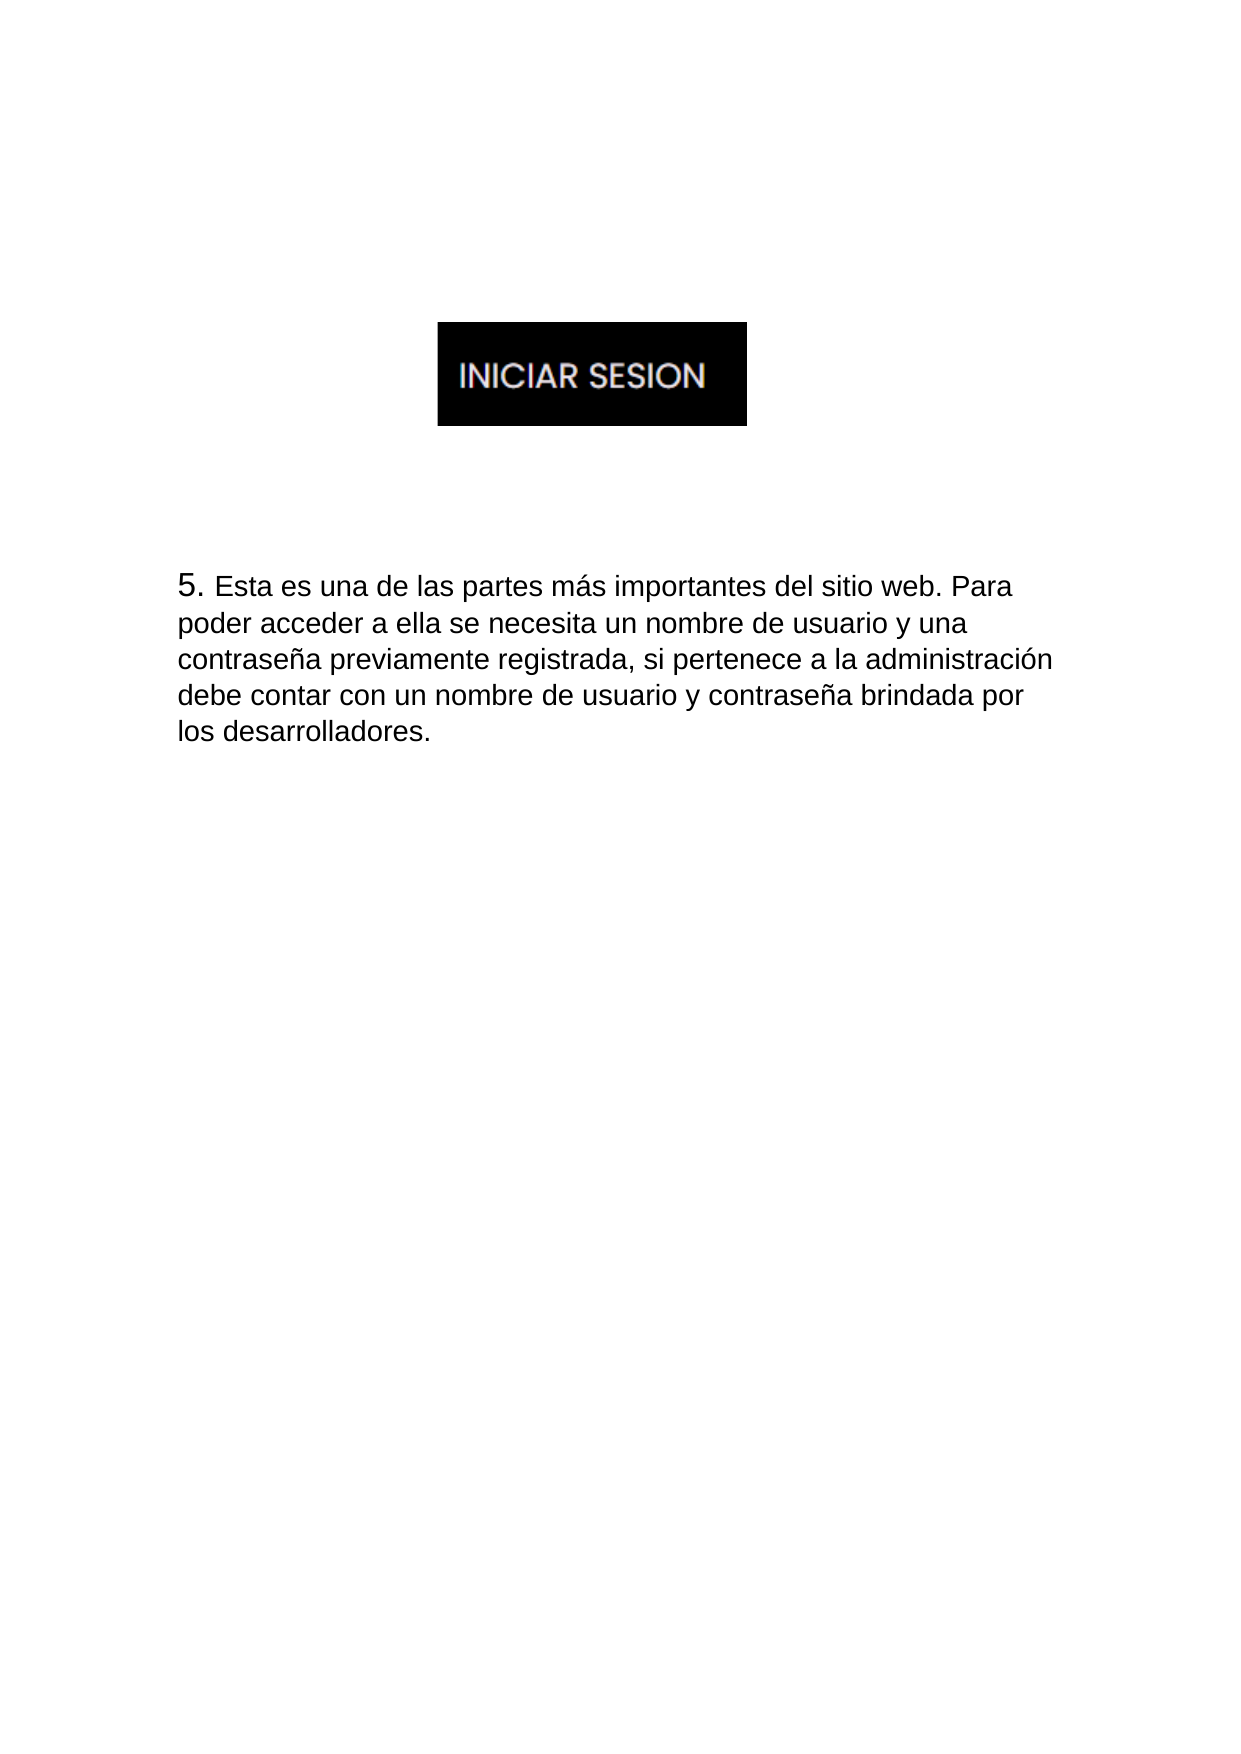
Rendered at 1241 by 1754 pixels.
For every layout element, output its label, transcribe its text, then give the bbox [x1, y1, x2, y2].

text 5. Esta es una de las partes más importantes del sitio web. Para poder acceder a ella se necesita un nombre de usuario y una contraseña previamente registrada, si pertenece a la administración debe contar con un nombre de usuario y contraseña brindada por los desarrolladores. [177, 564, 1063, 748]
picture [437, 322, 747, 426]
